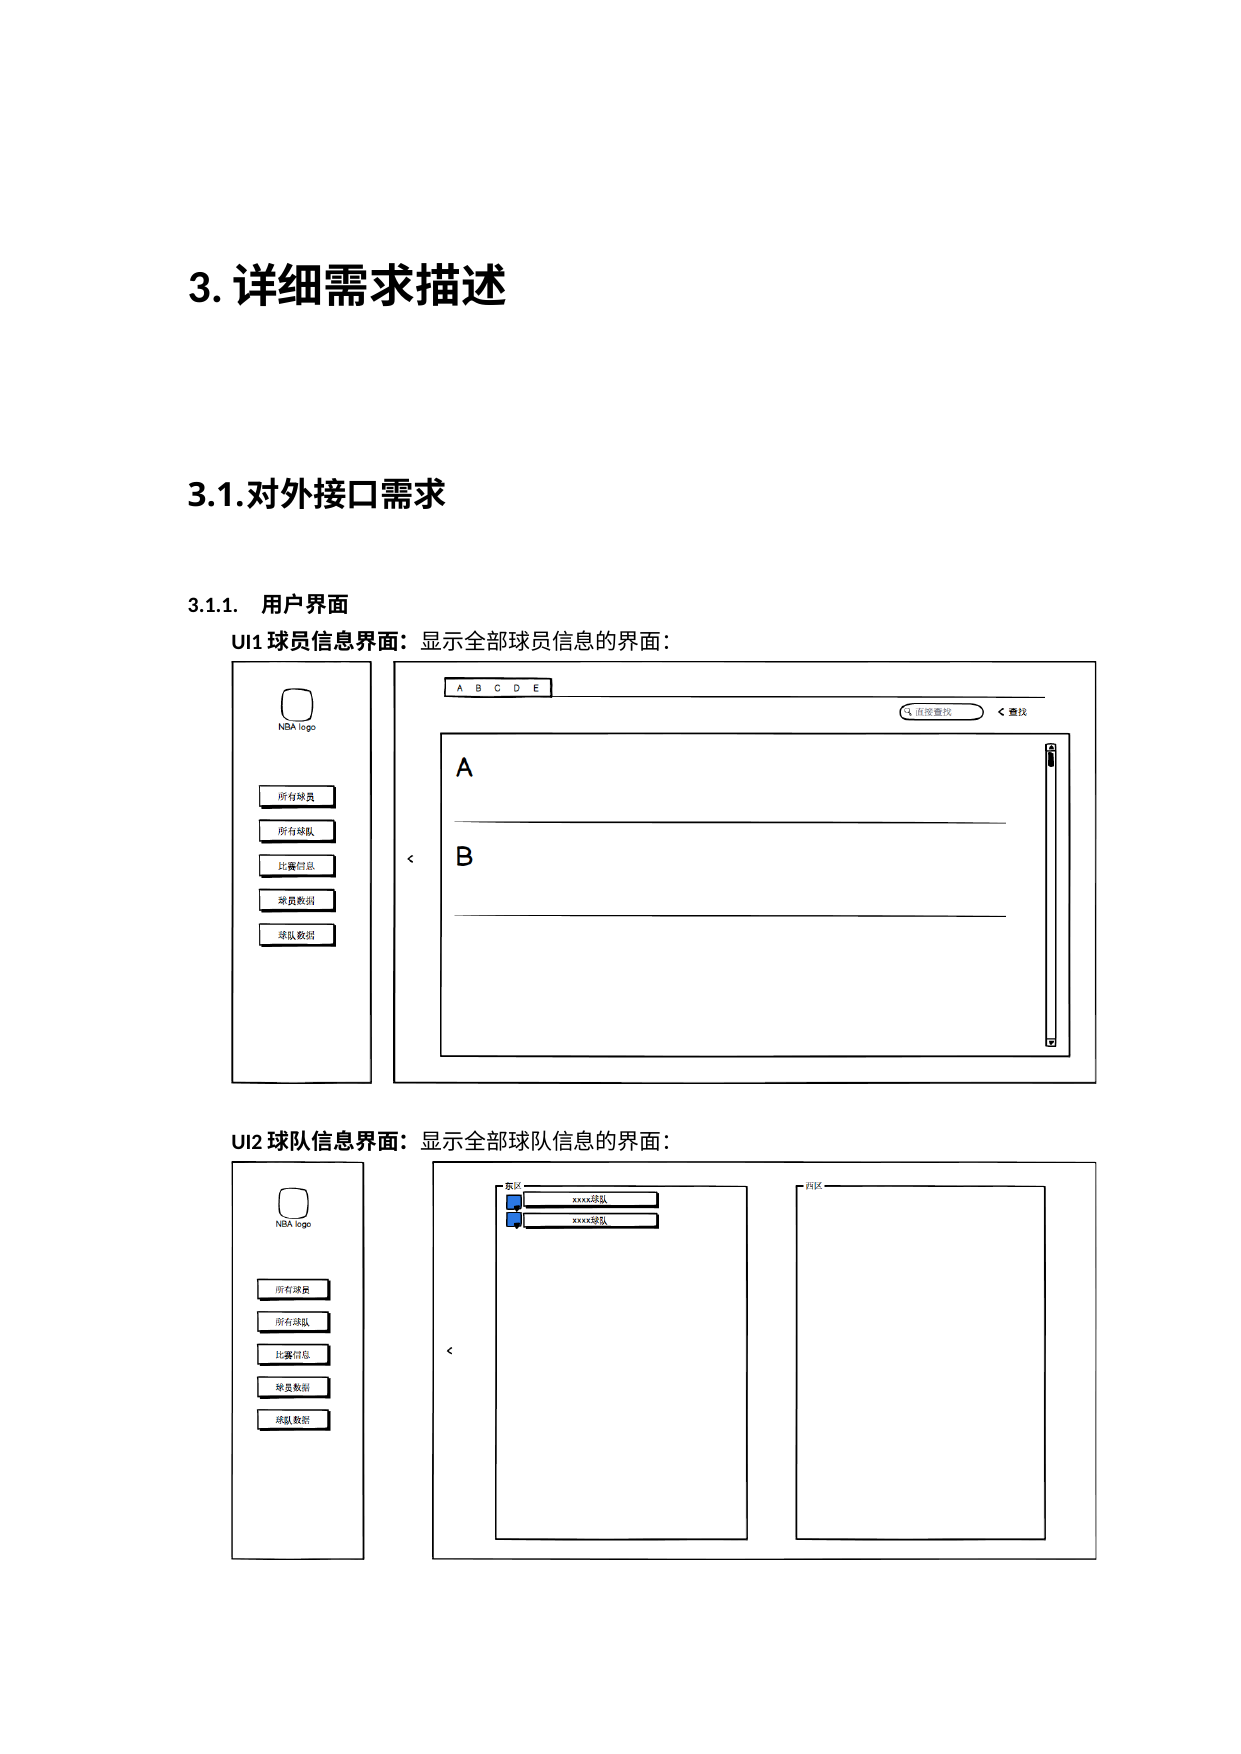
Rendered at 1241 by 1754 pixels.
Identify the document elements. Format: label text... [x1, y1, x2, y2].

subtitle 对外接口需求 [187, 459, 1053, 524]
subtitle 详细需求描述 [187, 234, 1053, 331]
picture [231, 661, 1097, 1084]
list 用户界面 [187, 587, 1053, 619]
text UI2 球队信息界面：显示全部球队信息的界面： [187, 1124, 1053, 1156]
picture [231, 1161, 1097, 1560]
text UI1 球员信息界面：显示全部球员信息的界面： [187, 624, 1053, 656]
